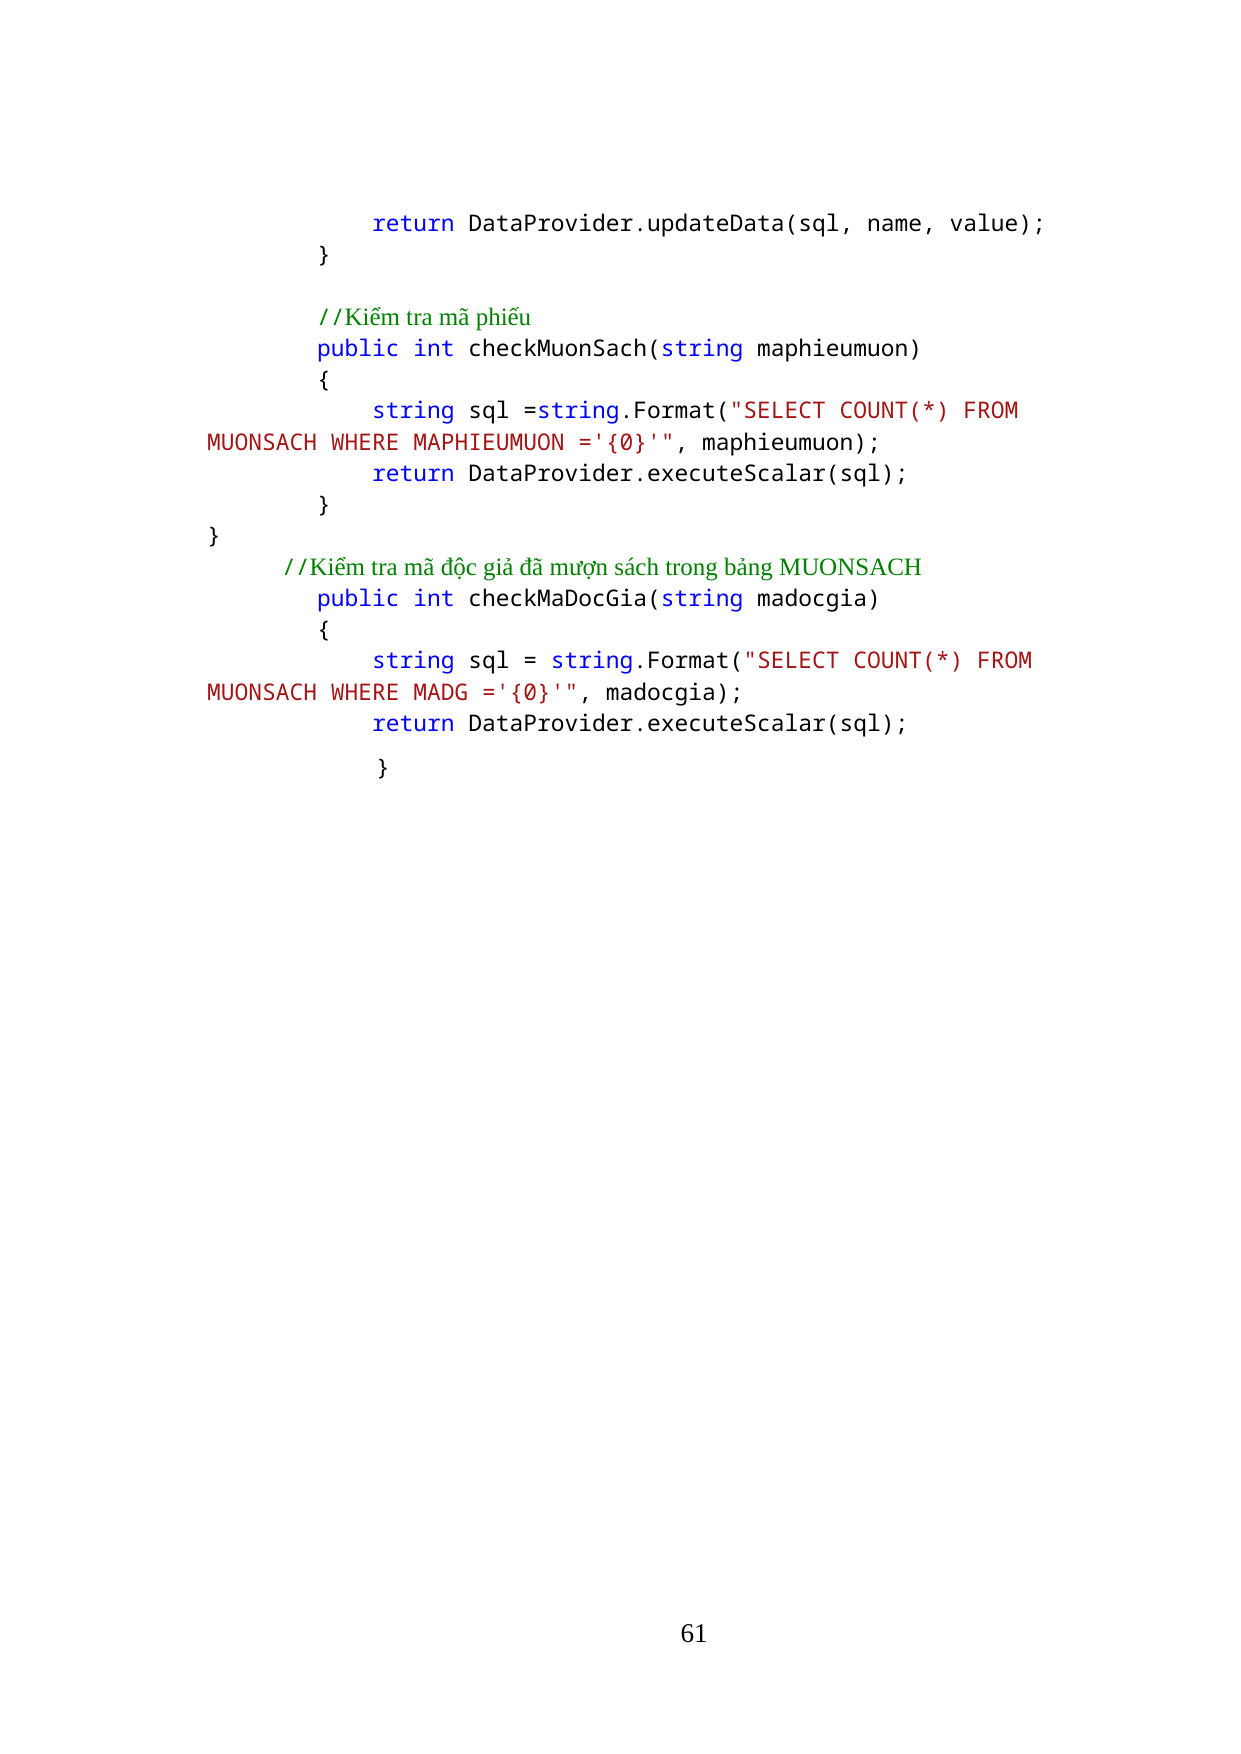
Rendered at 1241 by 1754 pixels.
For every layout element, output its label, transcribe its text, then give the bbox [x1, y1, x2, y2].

text string sql = string.Format("SELECT COUNT(*) FROM MUONSACH WHERE MADG ='{0}'", madocgia); [207, 644, 1122, 707]
text string sql =string.Format("SELECT COUNT(*) FROM MUONSACH WHERE MAPHIEUMUON ='{0}'", maphieumuon); [207, 394, 1122, 457]
text public int checkMaDocGia(string madocgia) [207, 582, 1122, 613]
text return DataProvider.executeScalar(sql); [207, 707, 1122, 738]
text } [207, 238, 1122, 269]
text } [207, 751, 1122, 782]
text return DataProvider.executeScalar(sql); [207, 457, 1122, 488]
text } [207, 488, 1122, 519]
text public int checkMuonSach(string maphieumuon) [207, 332, 1122, 363]
text { [207, 613, 1122, 644]
text //Kiểm tra mã độc giả đã mượn sách trong bảng MUONSACH [207, 551, 1122, 582]
text } [207, 519, 1122, 551]
text { [207, 363, 1122, 394]
text return DataProvider.updateData(sql, name, value); [207, 207, 1122, 238]
text //Kiểm tra mã phiếu [207, 301, 1122, 332]
